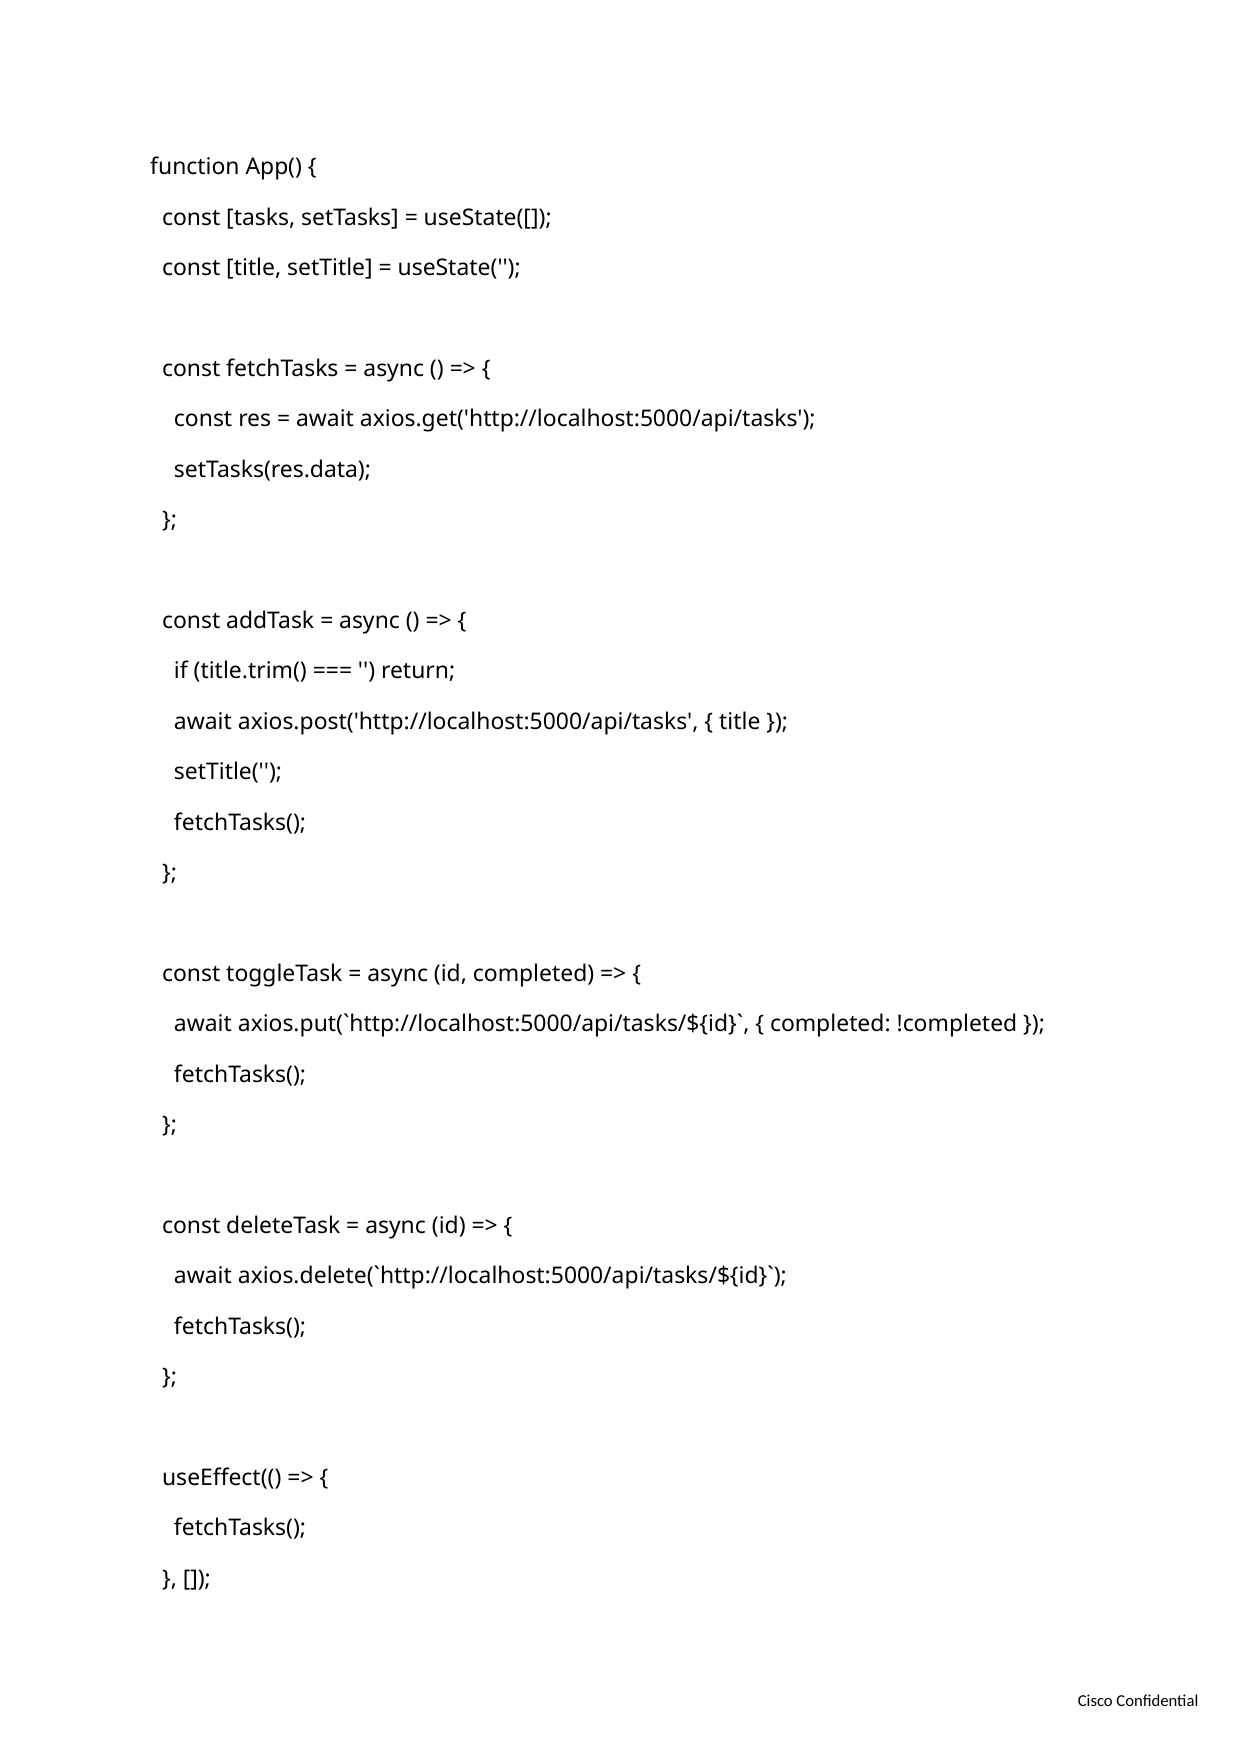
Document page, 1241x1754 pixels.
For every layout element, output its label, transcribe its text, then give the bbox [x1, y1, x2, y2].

text }; [150, 503, 1090, 534]
text }; [150, 1360, 1090, 1391]
text fetchTasks(); [150, 1309, 1090, 1341]
text await axios.put(`http://localhost:5000/api/tasks/${id}`, { completed: !completed }); [150, 1007, 1090, 1038]
text setTitle(''); [150, 755, 1090, 786]
text const deleteTask = async (id) => { [150, 1209, 1090, 1240]
text function App() { [150, 150, 1090, 181]
text await axios.delete(`http://localhost:5000/api/tasks/${id}`); [150, 1259, 1090, 1290]
text const toggleTask = async (id, completed) => { [150, 957, 1090, 988]
text }; [150, 1108, 1090, 1139]
text useEffect(() => { [150, 1461, 1090, 1492]
text if (title.trim() === '') return; [150, 654, 1090, 685]
text fetchTasks(); [150, 1057, 1090, 1089]
text const [title, setTitle] = useState(''); [150, 251, 1090, 282]
text setTasks(res.data); [150, 452, 1090, 484]
text const addTask = async () => { [150, 604, 1090, 635]
text fetchTasks(); [150, 1511, 1090, 1542]
text await axios.post('http://localhost:5000/api/tasks', { title }); [150, 704, 1090, 736]
text const res = await axios.get('http://localhost:5000/api/tasks'); [150, 402, 1090, 433]
text }; [150, 856, 1090, 887]
text const fetchTasks = async () => { [150, 352, 1090, 383]
text }, []); [150, 1562, 1090, 1593]
text const [tasks, setTasks] = useState([]); [150, 200, 1090, 232]
text fetchTasks(); [150, 805, 1090, 837]
